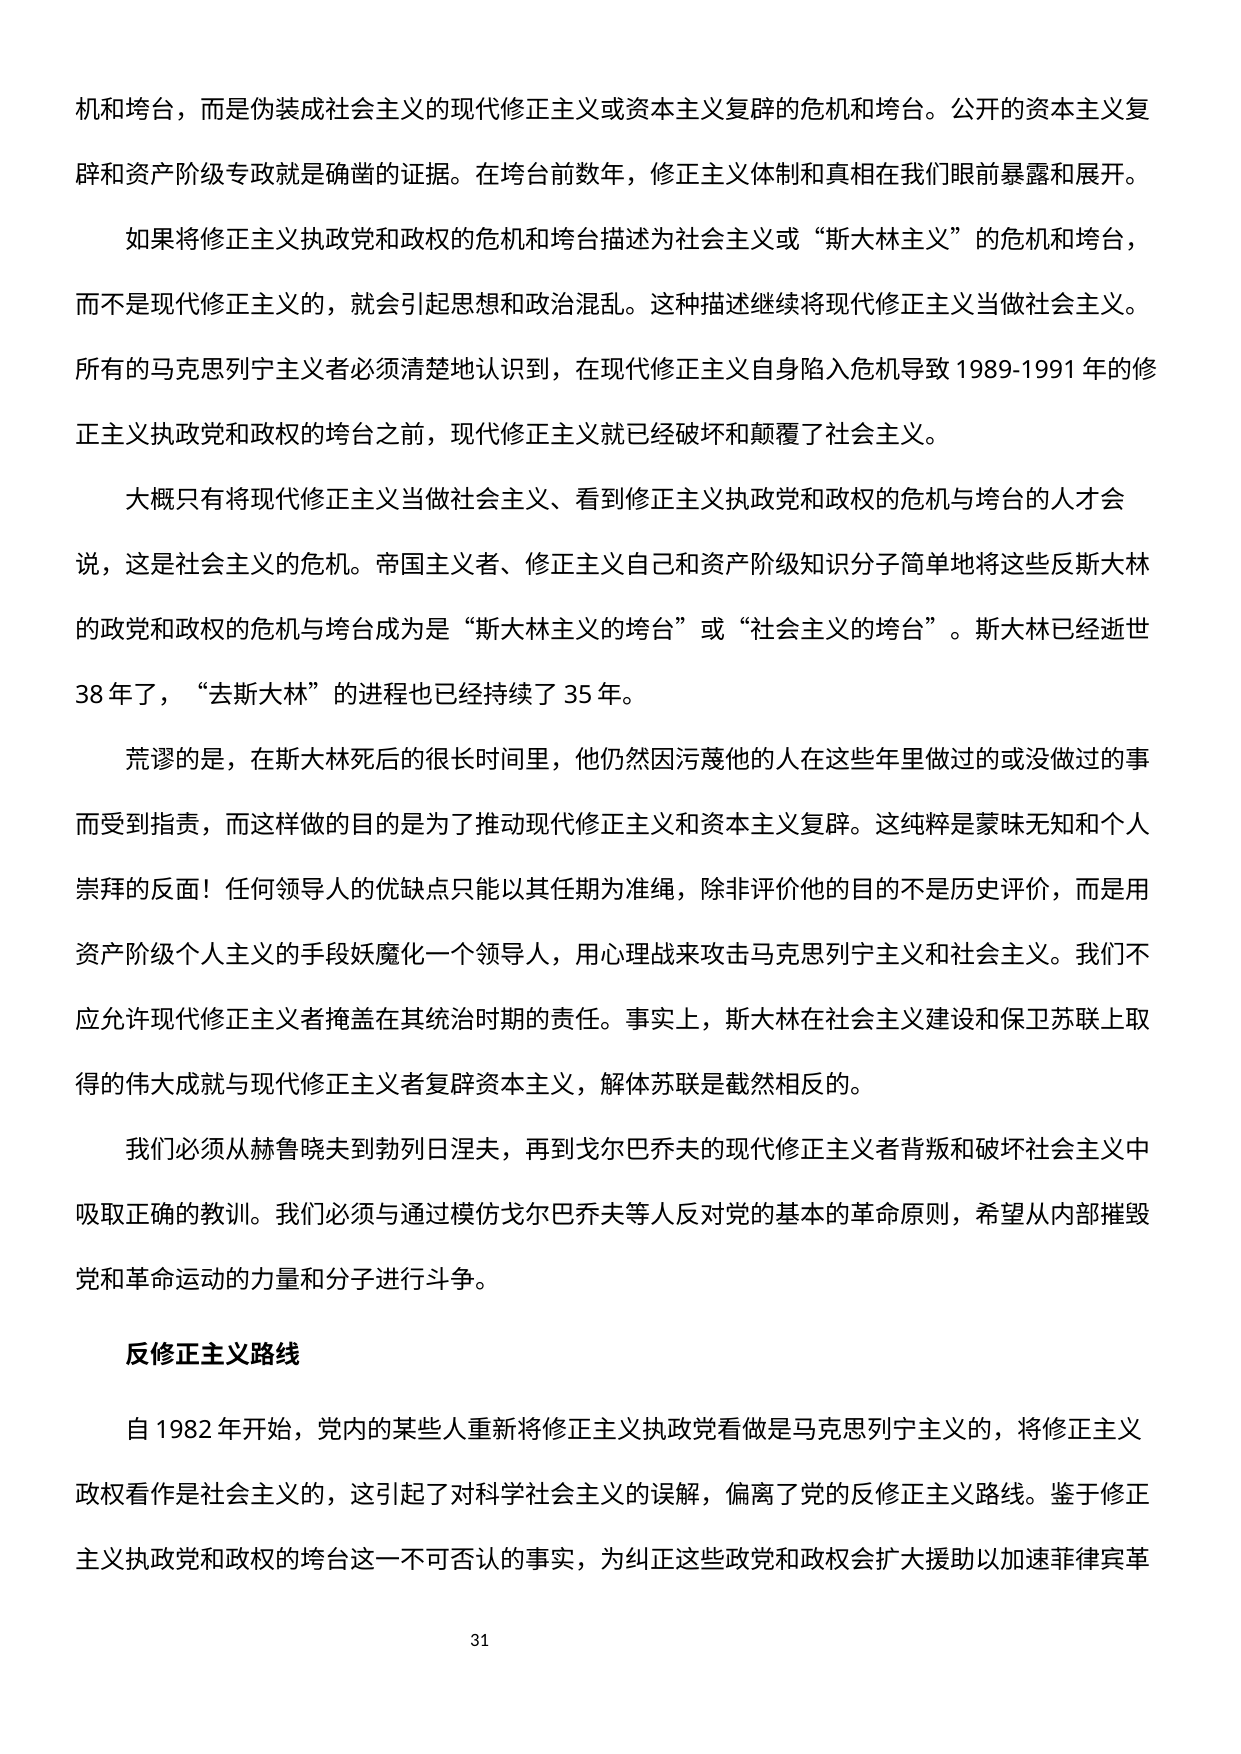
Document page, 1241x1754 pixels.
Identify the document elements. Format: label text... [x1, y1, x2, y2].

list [75, 75, 1165, 205]
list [75, 1395, 1165, 1590]
list 大概只有将现代修正主义当做社会主义、看到修正主义执政党和政权的危机与垮台的人才会说，这是社会主义的危机。帝国主义者、修正主义自己和资产阶级知识分子简单地将这些反斯大林的政党和政权的危机与垮台成为是“斯大林主义的垮台”或“社会主义的垮台”。斯大林已经逝世38年了，“去斯大林”的进程也已经持续了35年。 [75, 465, 1165, 725]
list 我们必须从赫鲁晓夫到勃列日涅夫，再到戈尔巴乔夫的现代修正主义者背叛和破坏社会主义中吸取正确的教训。我们必须与通过模仿戈尔巴乔夫等人反对党的基本的革命原则，希望从内部摧毁党和革命运动的力量和分子进行斗争。 [75, 1115, 1165, 1310]
list 荒谬的是，在斯大林死后的很长时间里，他仍然因污蔑他的人在这些年里做过的或没做过的事而受到指责，而这样做的目的是为了推动现代修正主义和资本主义复辟。这纯粹是蒙昧无知和个人崇拜的反面！任何领导人的优缺点只能以其任期为准绳，除非评价他的目的不是历史评价，而是用资产阶级个人主义的手段妖魔化一个领导人，用心理战来攻击马克思列宁主义和社会主义。我们不应允许现代修正主义者掩盖在其统治时期的责任。事实上，斯大林在社会主义建设和保卫苏联上取得的伟大成就与现代修正主义者复辟资本主义，解体苏联是截然相反的。 [75, 725, 1165, 1115]
list 反修正主义路线 [75, 1320, 1165, 1385]
list 如果将修正主义执政党和政权的危机和垮台描述为社会主义或“斯大林主义”的危机和垮台，而不是现代修正主义的，就会引起思想和政治混乱。这种描述继续将现代修正主义当做社会主义。所有的马克思列宁主义者必须清楚地认识到，在现代修正主义自身陷入危机导致1989-1991年的修正主义执政党和政权的垮台之前，现代修正主义就已经破坏和颠覆了社会主义。 [75, 205, 1165, 465]
